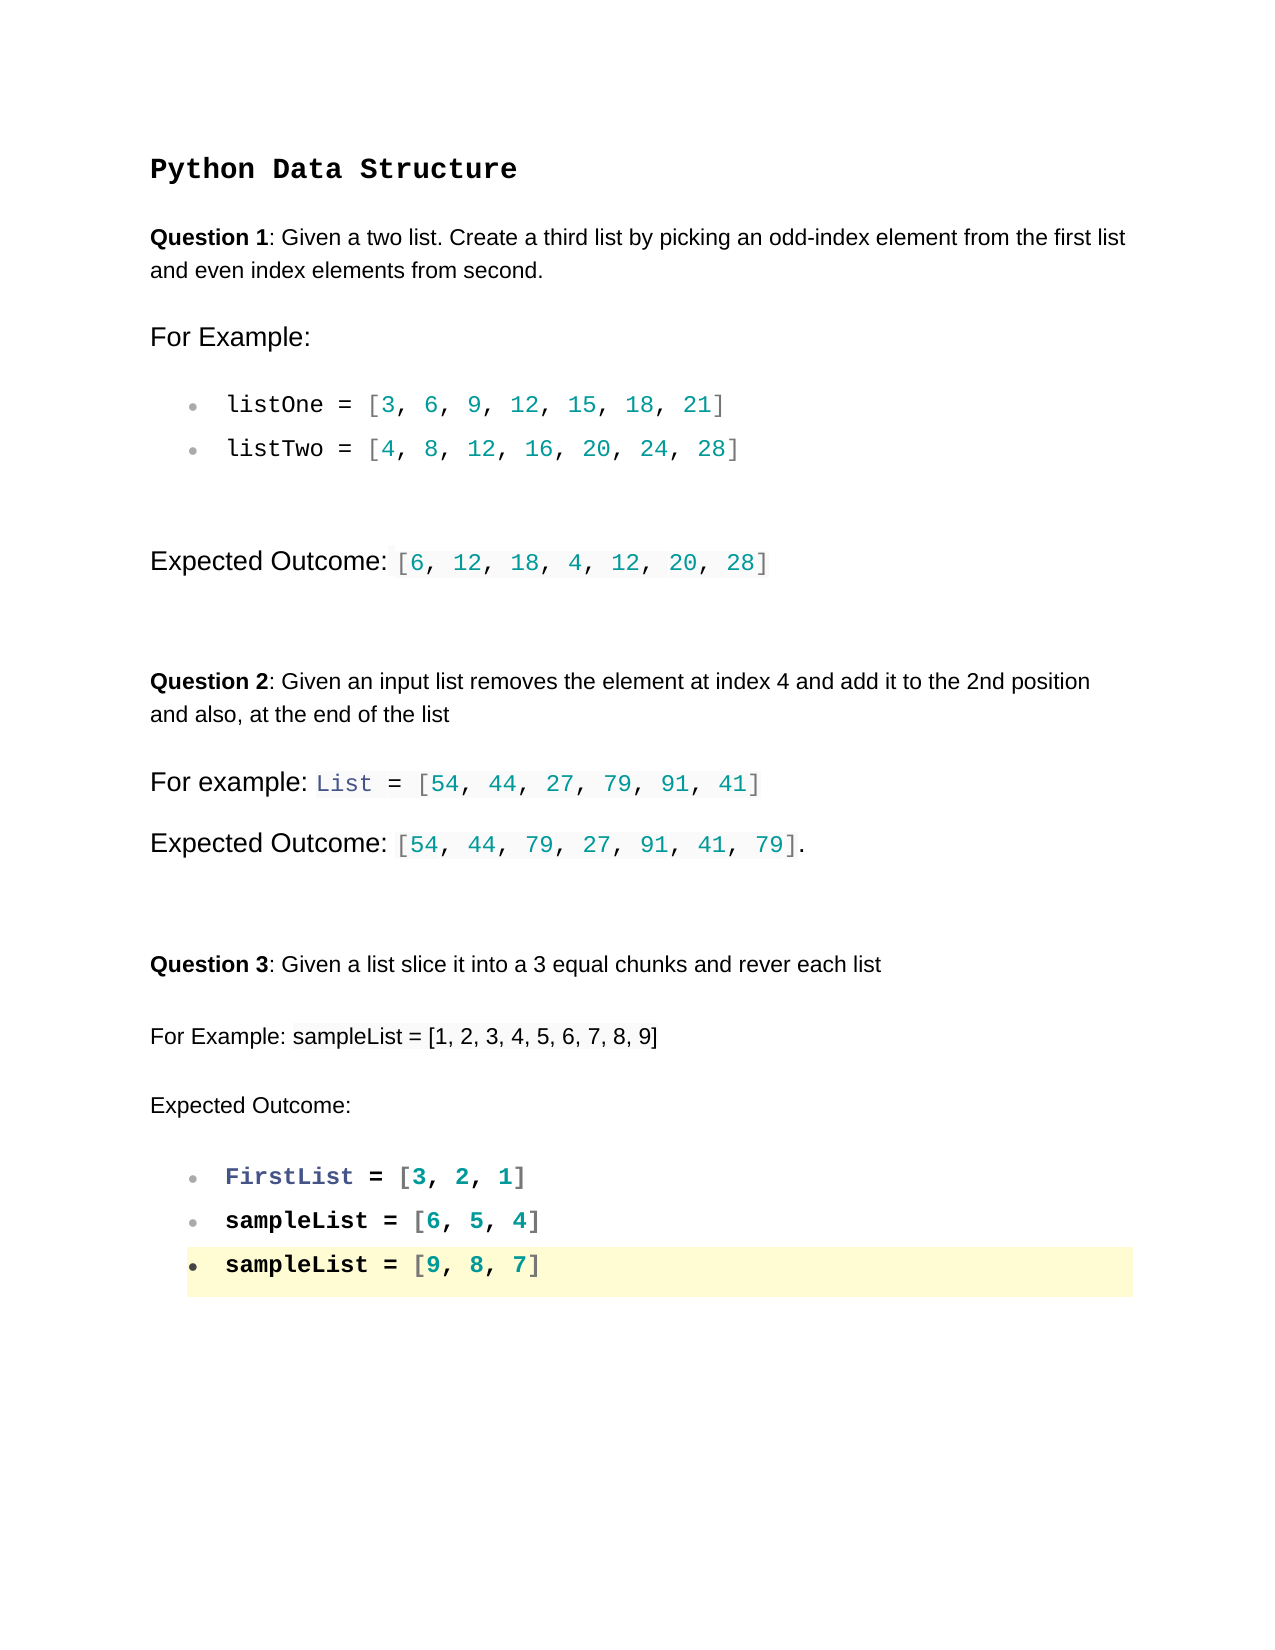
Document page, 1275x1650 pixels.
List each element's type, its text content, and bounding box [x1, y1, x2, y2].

text Expected Outcome: [6, 12, 18, 4, 12, 20, 28] [395, 545, 1144, 578]
text Expected Outcome: [6, 12, 18, 4, 12, 20, 28] [150, 545, 395, 578]
text Expected Outcome: [150, 1094, 1144, 1118]
text Question 1: Given a two list. Create a third list by picking an odd-index element from the first list and even index elements from second. [150, 224, 1144, 283]
list sampleList = [6, 5, 4] [187, 1209, 1144, 1236]
text Question 2: Given an input list removes the element at index 4 and add it to the 2nd position and also, at the end of the list [150, 668, 1096, 727]
list FirstList = [3, 2, 1] [187, 1165, 1144, 1192]
subtitle For Example: [150, 321, 1144, 353]
list listTwo = [4, 8, 12, 16, 20, 24, 28] [187, 436, 1144, 464]
subtitle Python Data Structure [150, 154, 1144, 187]
text Question 3: Given a list slice it into a 3 equal chunks and rever each list For Example: sampleList = [1, 2, 3, 4, 5, 6, 7, 8, 9] [150, 951, 885, 1049]
list listOne = [3, 6, 9, 12, 15, 18, 21] [187, 393, 1144, 420]
text For example: List = [54, 44, 27, 79, 91, 41] [150, 766, 1144, 798]
text Expected Outcome: [54, 44, 79, 27, 91, 41, 79]. [150, 827, 1144, 859]
